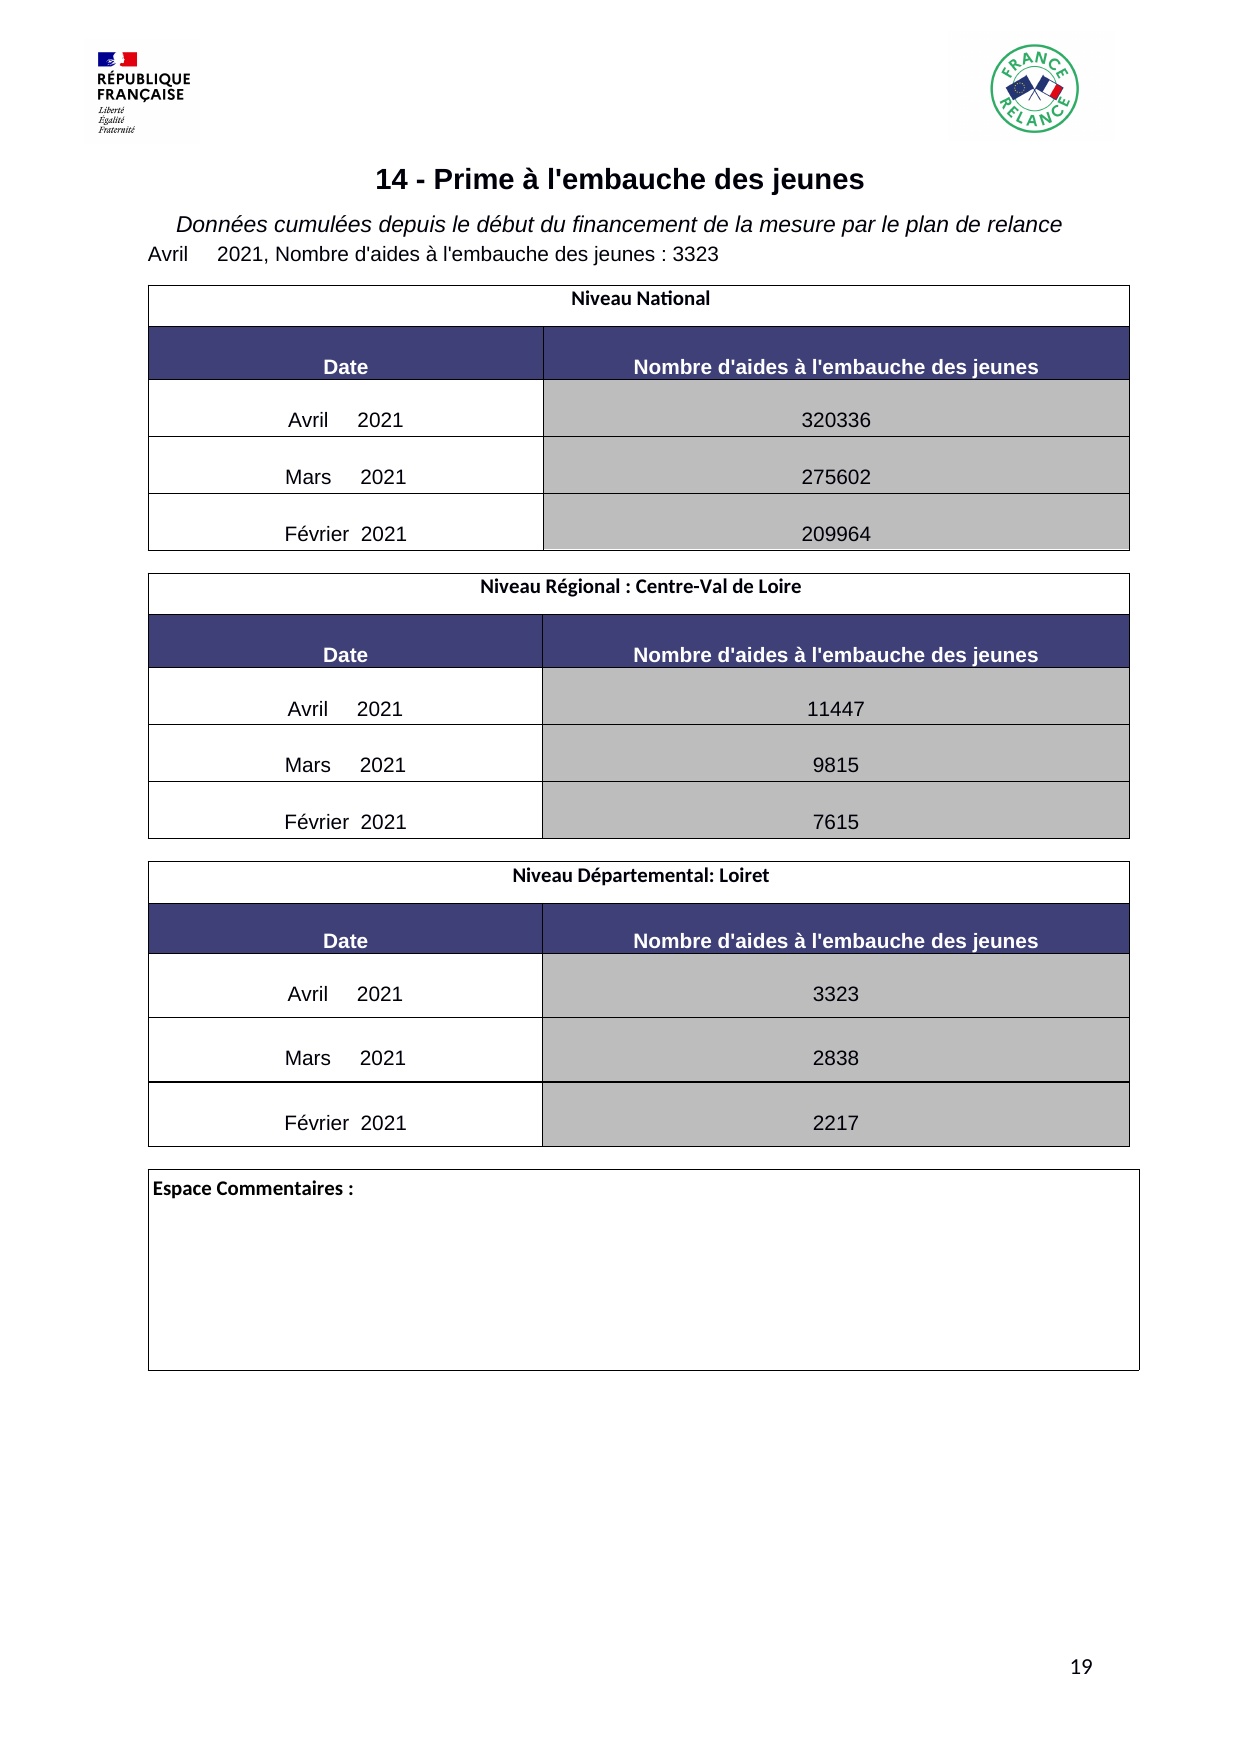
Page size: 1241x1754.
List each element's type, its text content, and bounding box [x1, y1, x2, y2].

table_cell Date [149, 615, 542, 667]
subtitle 14 - Prime à l'embauche des jeunes [148, 162, 1093, 196]
table_cell Nombre d'aides à l'embauche des jeunes [543, 904, 1129, 953]
table_header Espace Commentaires : [149, 1170, 1139, 1369]
table_cell Février 2021 [149, 782, 542, 838]
table_cell Mars 2021 [149, 1018, 542, 1081]
table_cell Avril 2021 [149, 380, 543, 436]
table_cell Date [149, 904, 542, 953]
table_cell Date [149, 327, 543, 379]
table_cell 209964 [544, 494, 1129, 549]
table_cell 7615 [543, 782, 1129, 838]
table_cell Avril 2021 [149, 954, 542, 1017]
table_cell 275602 [544, 437, 1129, 493]
table_cell Février 2021 [149, 494, 543, 549]
table_header Niveau National [149, 286, 1129, 326]
table_cell 11447 [543, 668, 1129, 724]
table_cell 320336 [544, 380, 1129, 436]
text Données cumulées depuis le début du financement de la mesure par le plan de relance [148, 211, 1093, 237]
table_cell Mars 2021 [149, 437, 543, 493]
table_cell 3323 [543, 954, 1129, 1017]
table_cell Avril 2021 [149, 668, 542, 724]
picture [947, 31, 1115, 141]
table_header Niveau Régional : Centre-Val de Loire [149, 574, 1129, 614]
table_cell Février 2021 [149, 1083, 542, 1146]
table_cell Mars 2021 [149, 725, 542, 781]
picture [84, 39, 200, 144]
table_cell 2838 [543, 1018, 1129, 1081]
table_cell 2217 [543, 1083, 1129, 1146]
text Avril 2021, Nombre d'aides à l'embauche des jeunes : 3323 [148, 242, 1093, 266]
table_cell 9815 [543, 725, 1129, 781]
table_header Niveau Départemental: Loiret [149, 862, 1129, 902]
table_cell Nombre d'aides à l'embauche des jeunes [544, 327, 1129, 379]
table_cell Nombre d'aides à l'embauche des jeunes [543, 615, 1129, 667]
